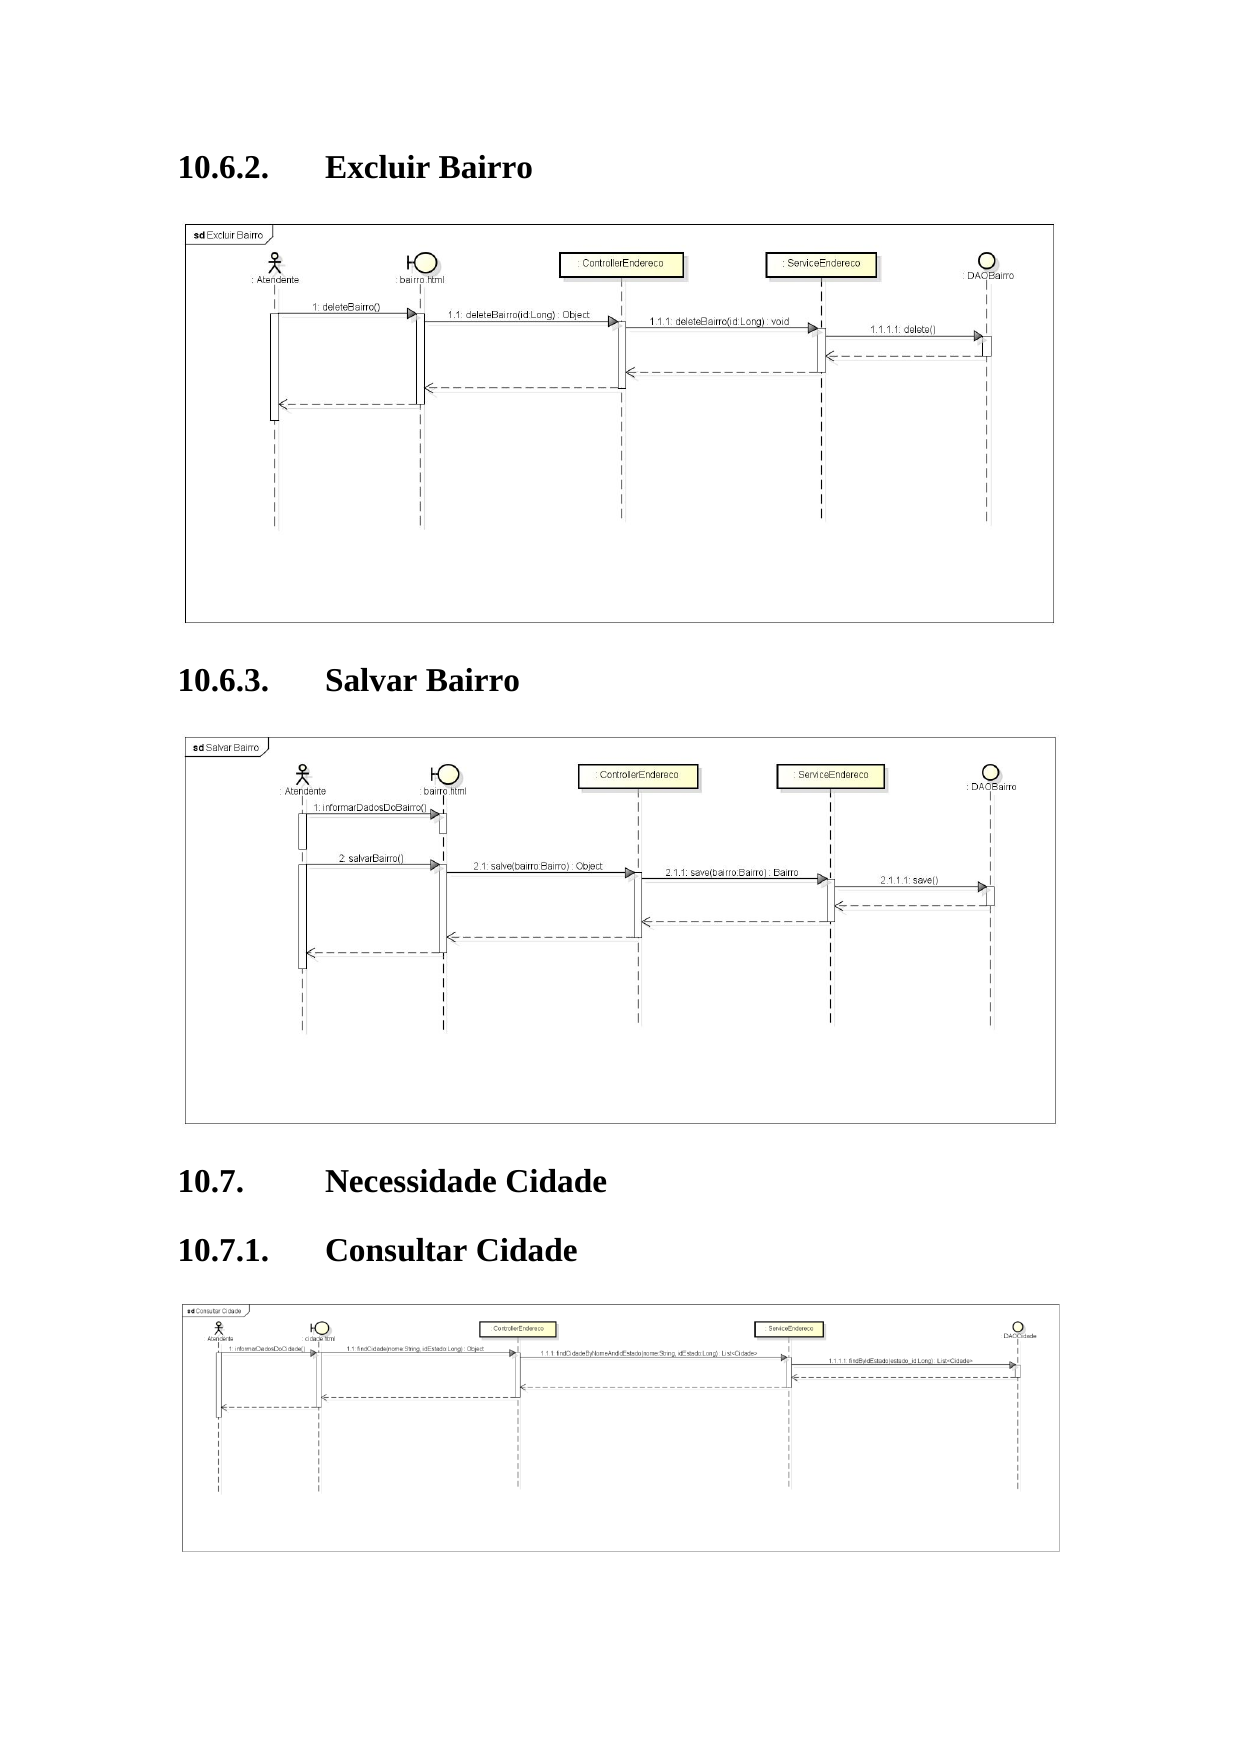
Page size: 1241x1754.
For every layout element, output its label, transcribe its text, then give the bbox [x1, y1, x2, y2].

text 10.7. Necessidade Cidade [177, 1161, 1063, 1199]
picture [177, 1299, 1063, 1556]
text 10.6.3. Salvar Bairro [177, 661, 1063, 699]
text 10.7.1. Consultar Cidade [177, 1230, 1063, 1268]
picture [177, 216, 1061, 630]
picture [177, 729, 1062, 1131]
text 10.6.2. Excluir Bairro [177, 148, 1063, 186]
